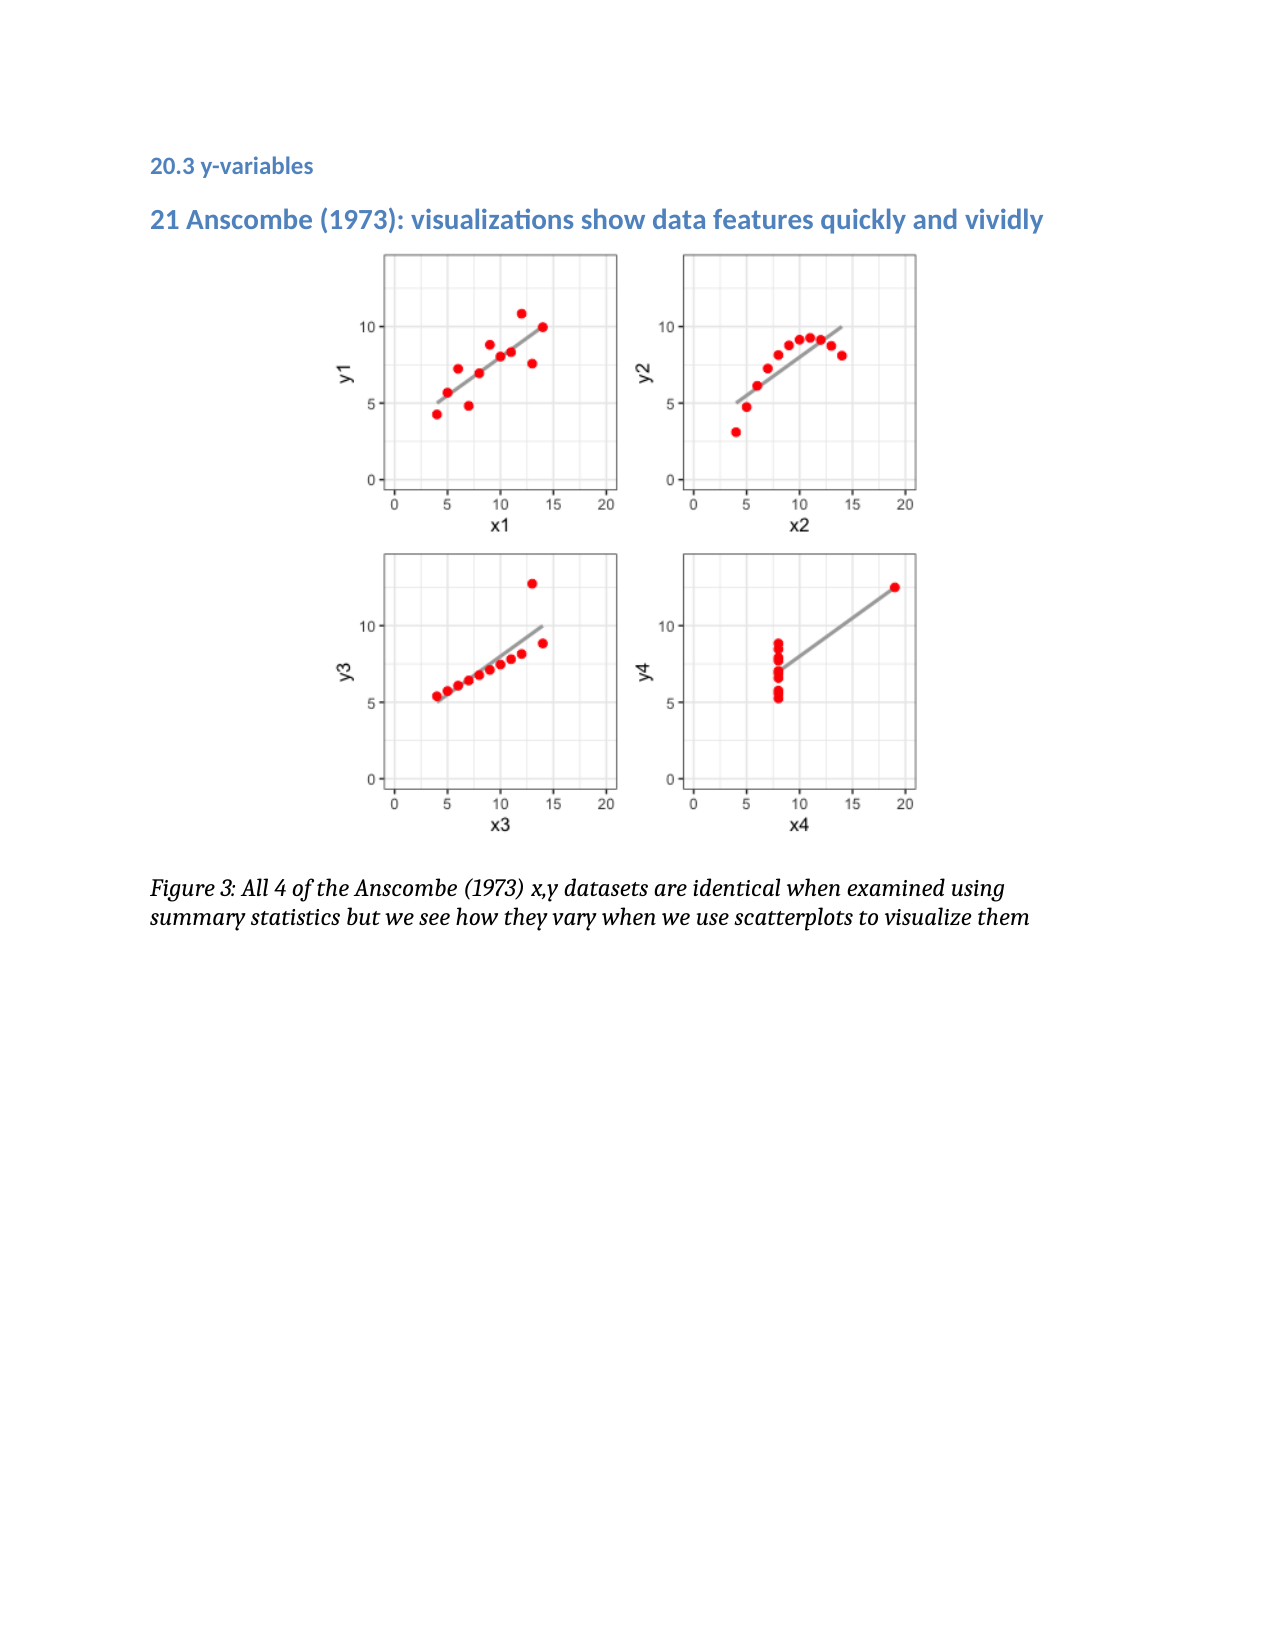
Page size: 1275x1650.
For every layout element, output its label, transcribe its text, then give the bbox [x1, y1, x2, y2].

table_header Figure 3: All 4 of the Anscombe (1973) x,y datasets are identical when examined using summary statistics but we see how they vary when we use scatterplots to visualize them [139, 237, 1114, 944]
subtitle 21 Anscombe (1973): visualizations show data features quickly and vividly [150, 201, 1125, 237]
subtitle 20.3 y-variables [150, 150, 1125, 181]
picture [318, 237, 935, 853]
